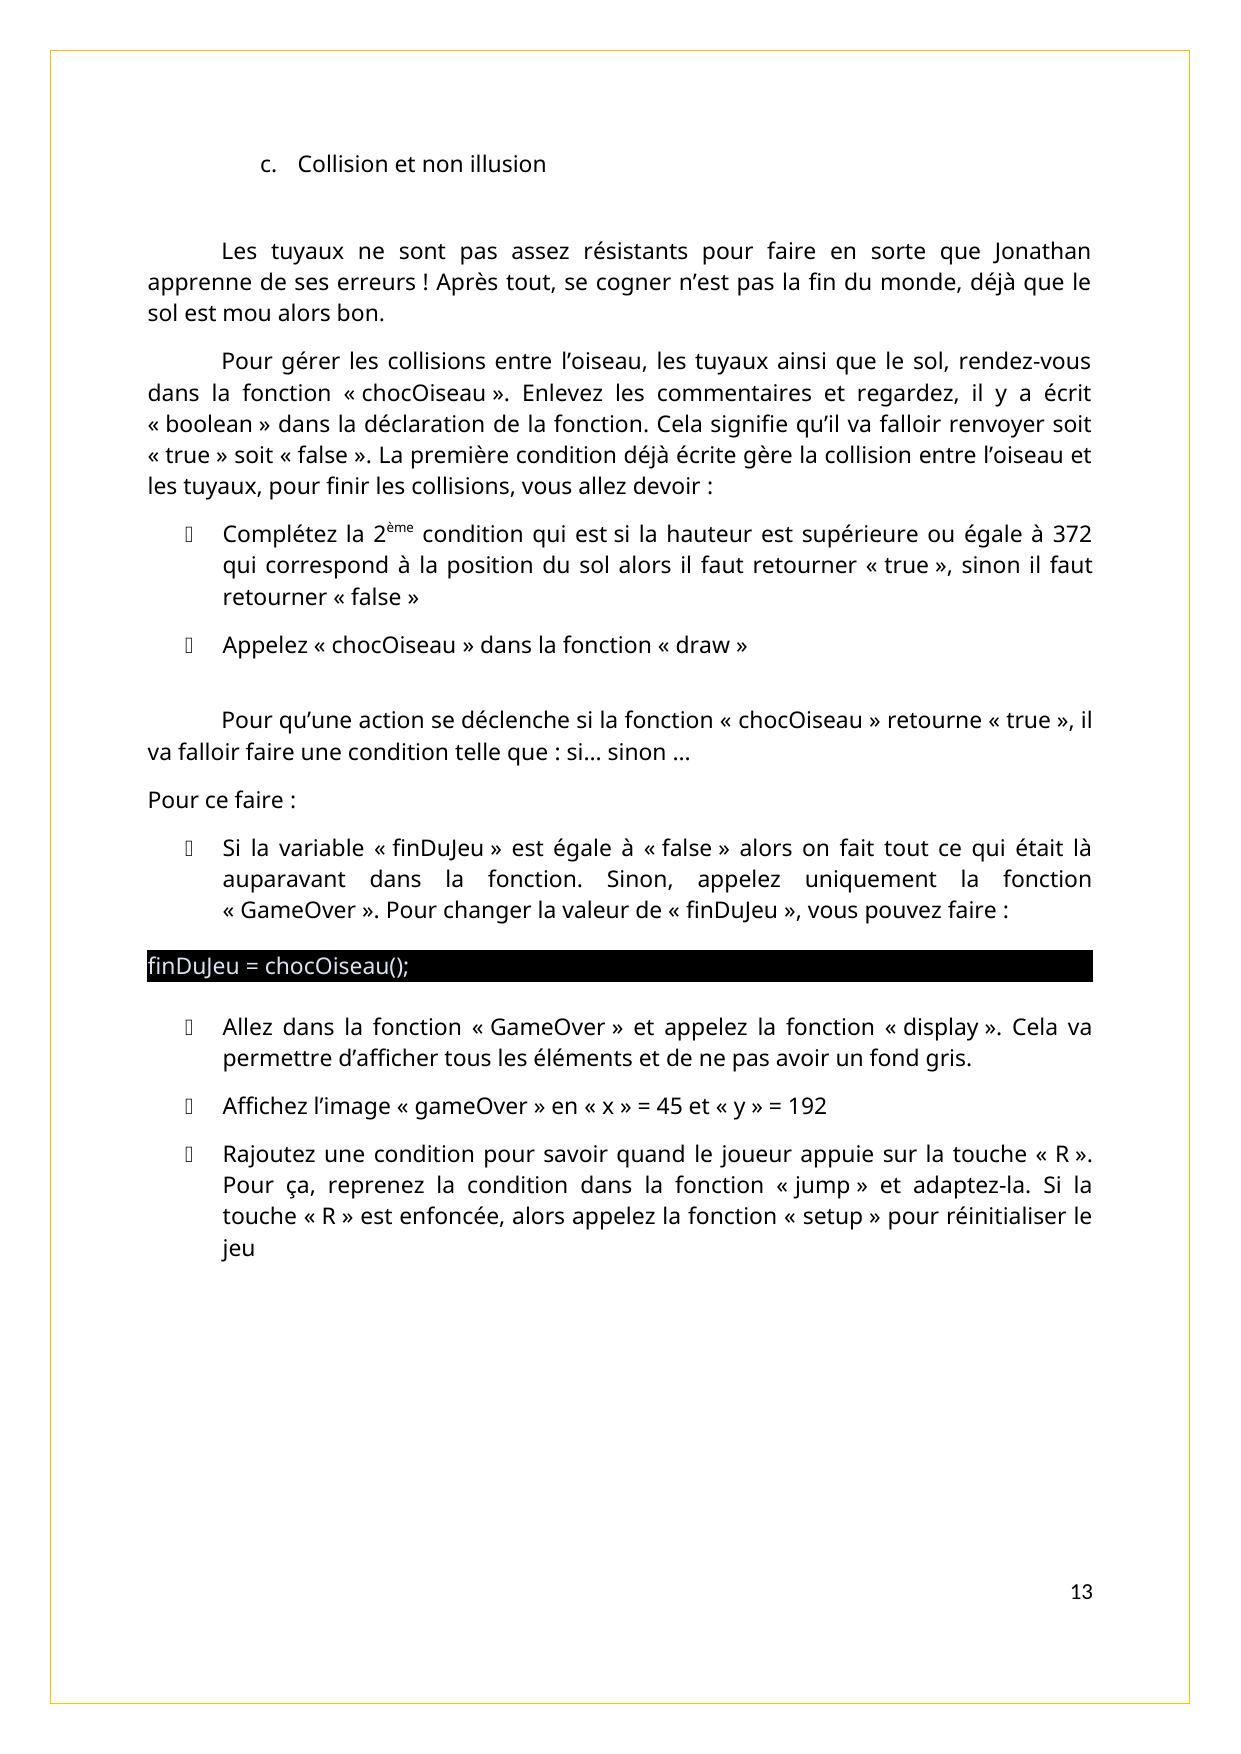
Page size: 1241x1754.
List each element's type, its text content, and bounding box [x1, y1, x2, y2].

text Complétez la 2ème condition qui est si la hauteur est supérieure ou égale à 372 qui correspond à la position du sol alors il faut retourner « true », sinon il faut retourner « false » [185, 518, 1093, 612]
text Appelez « chocOiseau » dans la fonction « draw » [185, 628, 1093, 660]
text Les tuyaux ne sont pas assez résistants pour faire en sorte que Jonathan apprenne de ses erreurs ! Après tout, se cogner n’est pas la fin du monde, déjà que le sol est mou alors bon. [147, 235, 1093, 328]
text Rajoutez une condition pour savoir quand le joueur appuie sur la touche « R ». Pour ça, reprenez la condition dans la fonction « jump » et adaptez-la. Si la touche « R » est enfoncée, alors appelez la fonction « setup » pour réinitialiser le jeu [185, 1138, 1093, 1263]
text Pour qu’une action se déclenche si la fonction « chocOiseau » retourne « true », il va falloir faire une condition telle que : si… sinon … [147, 704, 1093, 767]
text Allez dans la fonction « GameOver » et appelez la fonction « display ». Cela va permettre d’afficher tous les éléments et de ne pas avoir un fond gris. [185, 1011, 1093, 1073]
text Si la variable « finDuJeu » est égale à « false » alors on fait tout ce qui était là auparavant dans la fonction. Sinon, appelez uniquement la fonction « GameOver ». Pour changer la valeur de « finDuJeu », vous pouvez faire : [185, 832, 1093, 925]
text Pour gérer les collisions entre l’oiseau, les tuyaux ainsi que le sol, rendez-vous dans la fonction « chocOiseau ». Enlevez les commentaires et regardez, il y a écrit « boolean » dans la déclaration de la fonction. Cela signifie qu’il va falloir renvoyer soit « true » soit « false ». La première condition déjà écrite gère la collision entre l’oiseau et les tuyaux, pour finir les collisions, vous allez devoir : [147, 345, 1093, 501]
text Affichez l’image « gameOver » en « x » = 45 et « y » = 192 [185, 1090, 1093, 1121]
text Pour ce faire : [147, 784, 1093, 815]
text finDuJeu = chocOiseau(); [147, 950, 1093, 982]
text Collision et non illusion [260, 147, 1093, 179]
